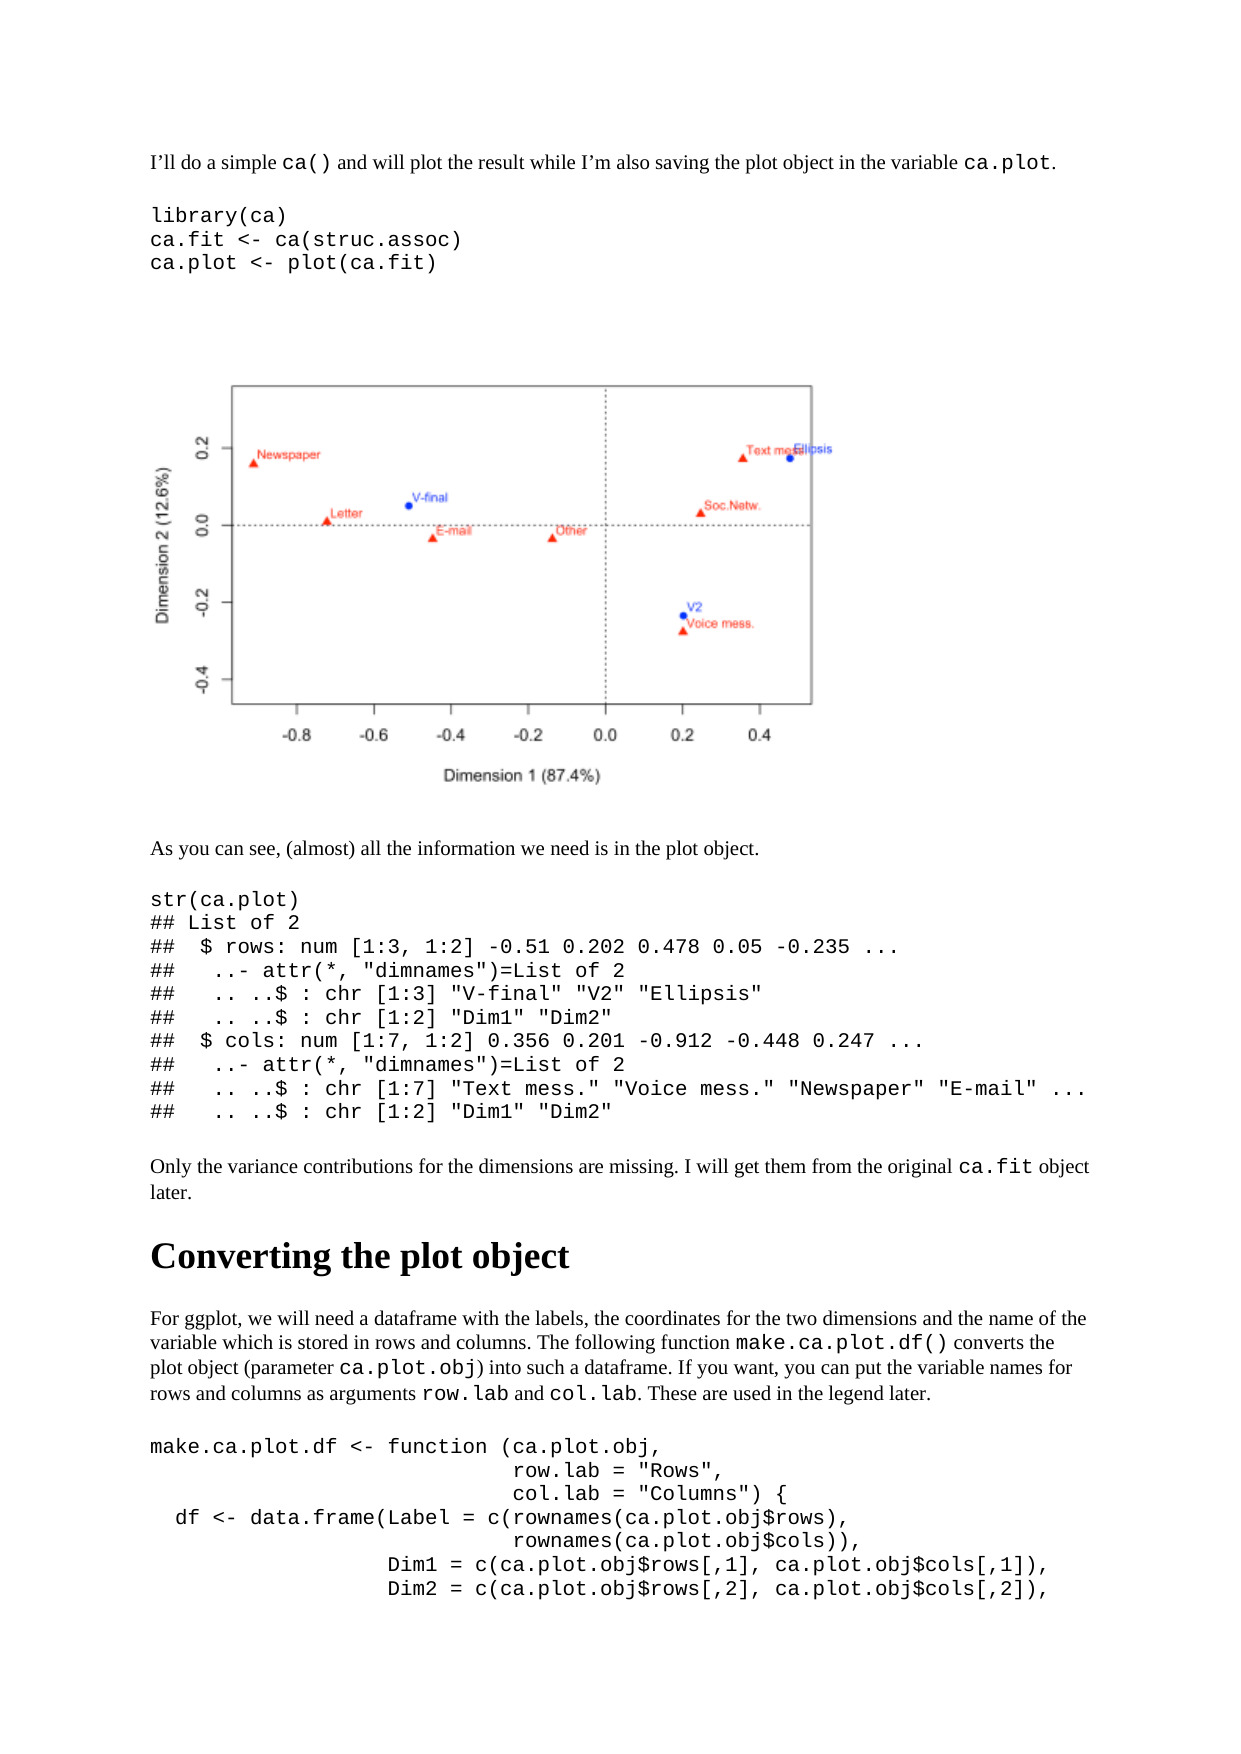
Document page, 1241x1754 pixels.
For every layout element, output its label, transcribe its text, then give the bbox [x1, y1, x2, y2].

text Dim2 = c(ca.plot.obj$rows[,2], ca.plot.obj$cols[,2]), [150, 1578, 1090, 1601]
text library(ca) [150, 205, 1090, 228]
text row.lab = "Rows", [150, 1459, 1090, 1483]
text Only the variance contributions for the dimensions are missing. I will get them from the original ca.fit object later. [150, 1154, 1090, 1204]
text As you can see, (almost) all the information we need is in the plot object. [150, 835, 1090, 859]
text ## ..- attr(*, "dimnames")=List of 2 [150, 1054, 1090, 1078]
text ## .. ..$ : chr [1:2] "Dim1" "Dim2" [150, 1007, 1090, 1031]
text ## $ rows: num [1:3, 1:2] -0.51 0.202 0.478 0.05 -0.235 ... [150, 936, 1090, 959]
text I’ll do a simple ca() and will plot the result while I’m also saving the plot object in the variable ca.plot. [150, 150, 1090, 176]
text ## .. ..$ : chr [1:3] "V-final" "V2" "Ellipsis" [150, 983, 1090, 1007]
picture [150, 305, 854, 807]
text col.lab = "Columns") { [150, 1483, 1090, 1507]
text df <- data.frame(Label = c(rownames(ca.plot.obj$rows), [150, 1507, 1090, 1531]
text rownames(ca.plot.obj$cols)), [150, 1531, 1090, 1554]
text ## List of 2 [150, 912, 1090, 936]
text For ggplot, we will need a dataframe with the labels, the coordinates for the two dimensions and the name of the variable which is stored in rows and columns. The following function make.ca.plot.df() converts the plot object (parameter ca.plot.obj) into such a dataframe. If you want, you can put the variable names for rows and columns as arguments row.lab and col.lab. These are used in the legend later. [150, 1306, 1090, 1407]
text Converting the plot object [150, 1233, 1090, 1276]
text make.ca.plot.df <- function (ca.plot.obj, [150, 1436, 1090, 1459]
text ## ..- attr(*, "dimnames")=List of 2 [150, 959, 1090, 983]
text ## $ cols: num [1:7, 1:2] 0.356 0.201 -0.912 -0.448 0.247 ... [150, 1031, 1090, 1054]
text str(ca.plot) [150, 889, 1090, 912]
text ca.fit <- ca(struc.assoc) [150, 228, 1090, 252]
text ## .. ..$ : chr [1:2] "Dim1" "Dim2" [150, 1101, 1090, 1125]
text ca.plot <- plot(ca.fit) [150, 252, 1090, 276]
text Dim1 = c(ca.plot.obj$rows[,1], ca.plot.obj$cols[,1]), [150, 1554, 1090, 1578]
text ## .. ..$ : chr [1:7] "Text mess." "Voice mess." "Newspaper" "E-mail" ... [150, 1078, 1090, 1101]
